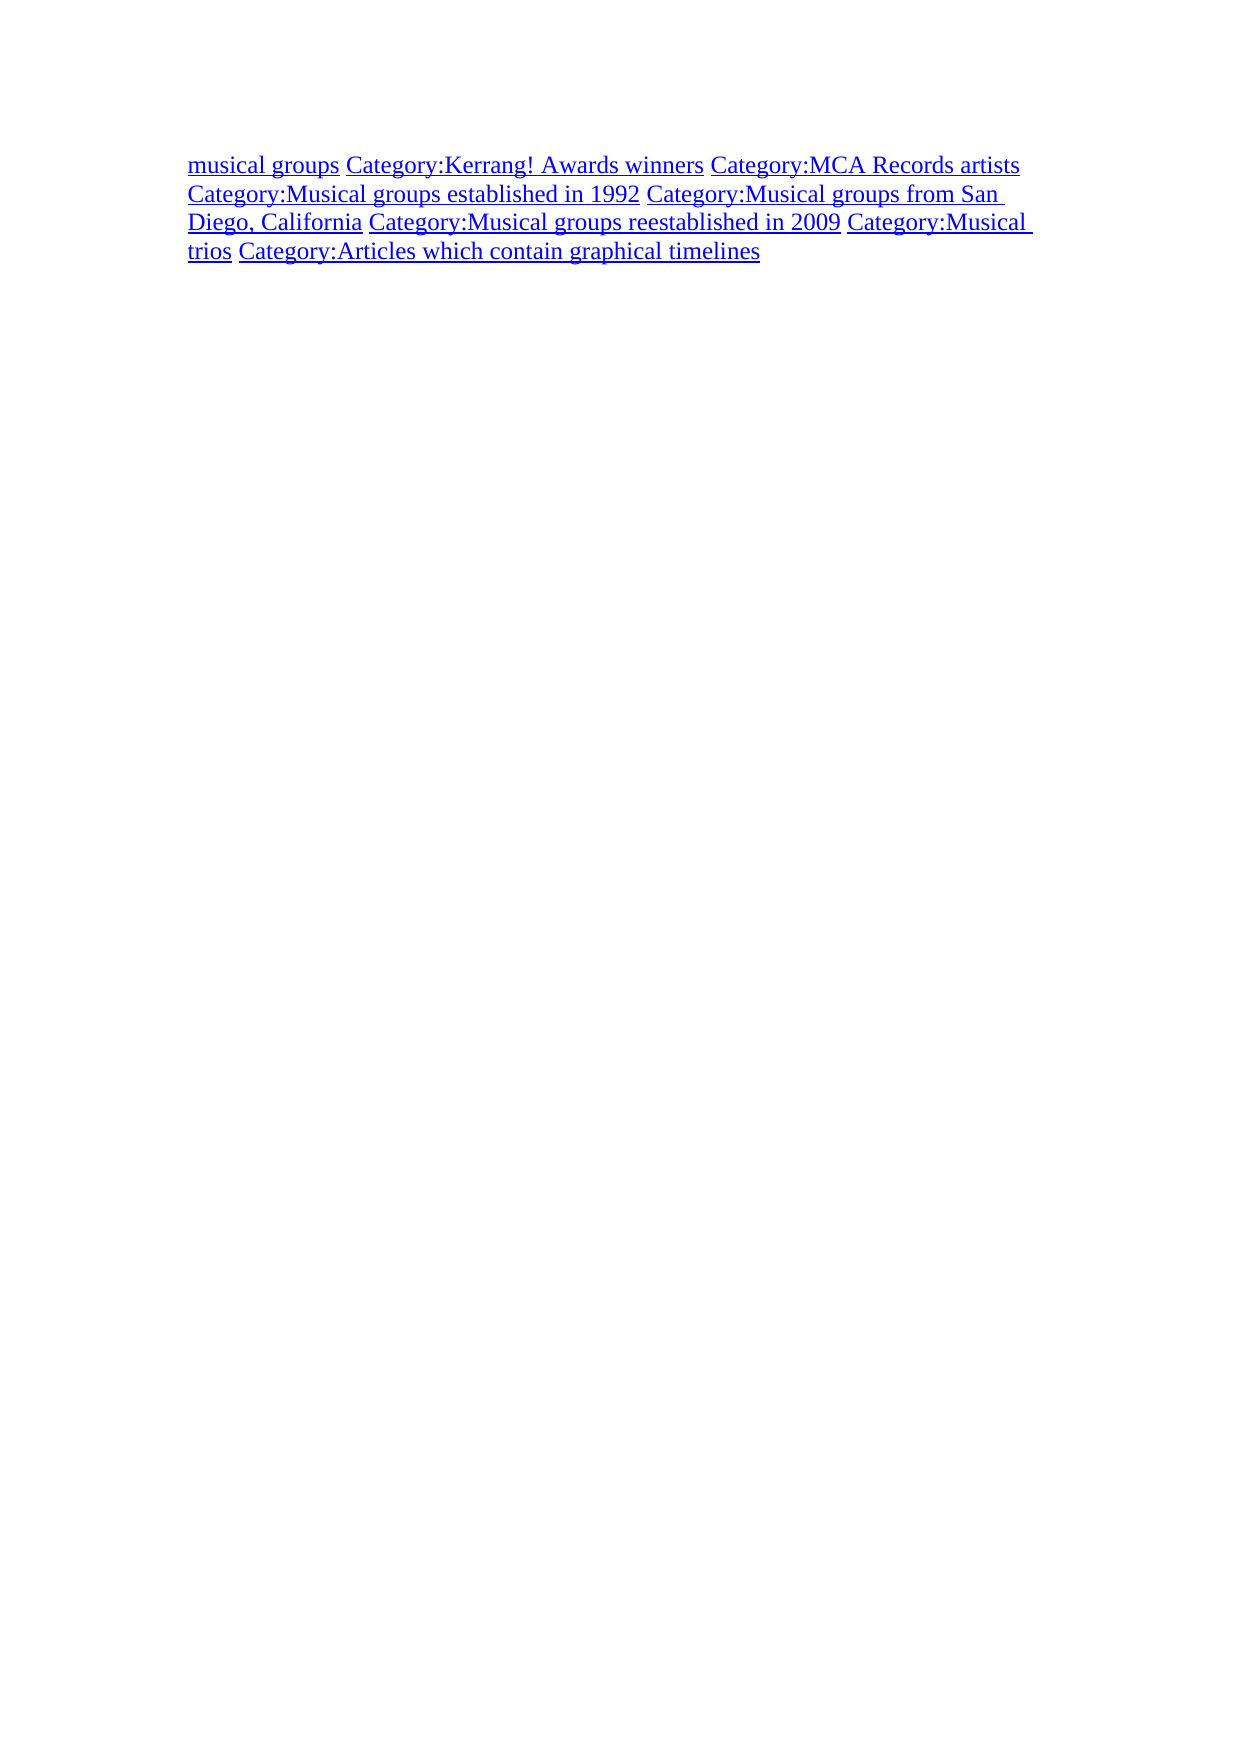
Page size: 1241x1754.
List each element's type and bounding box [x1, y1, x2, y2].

text [187, 150, 1053, 265]
